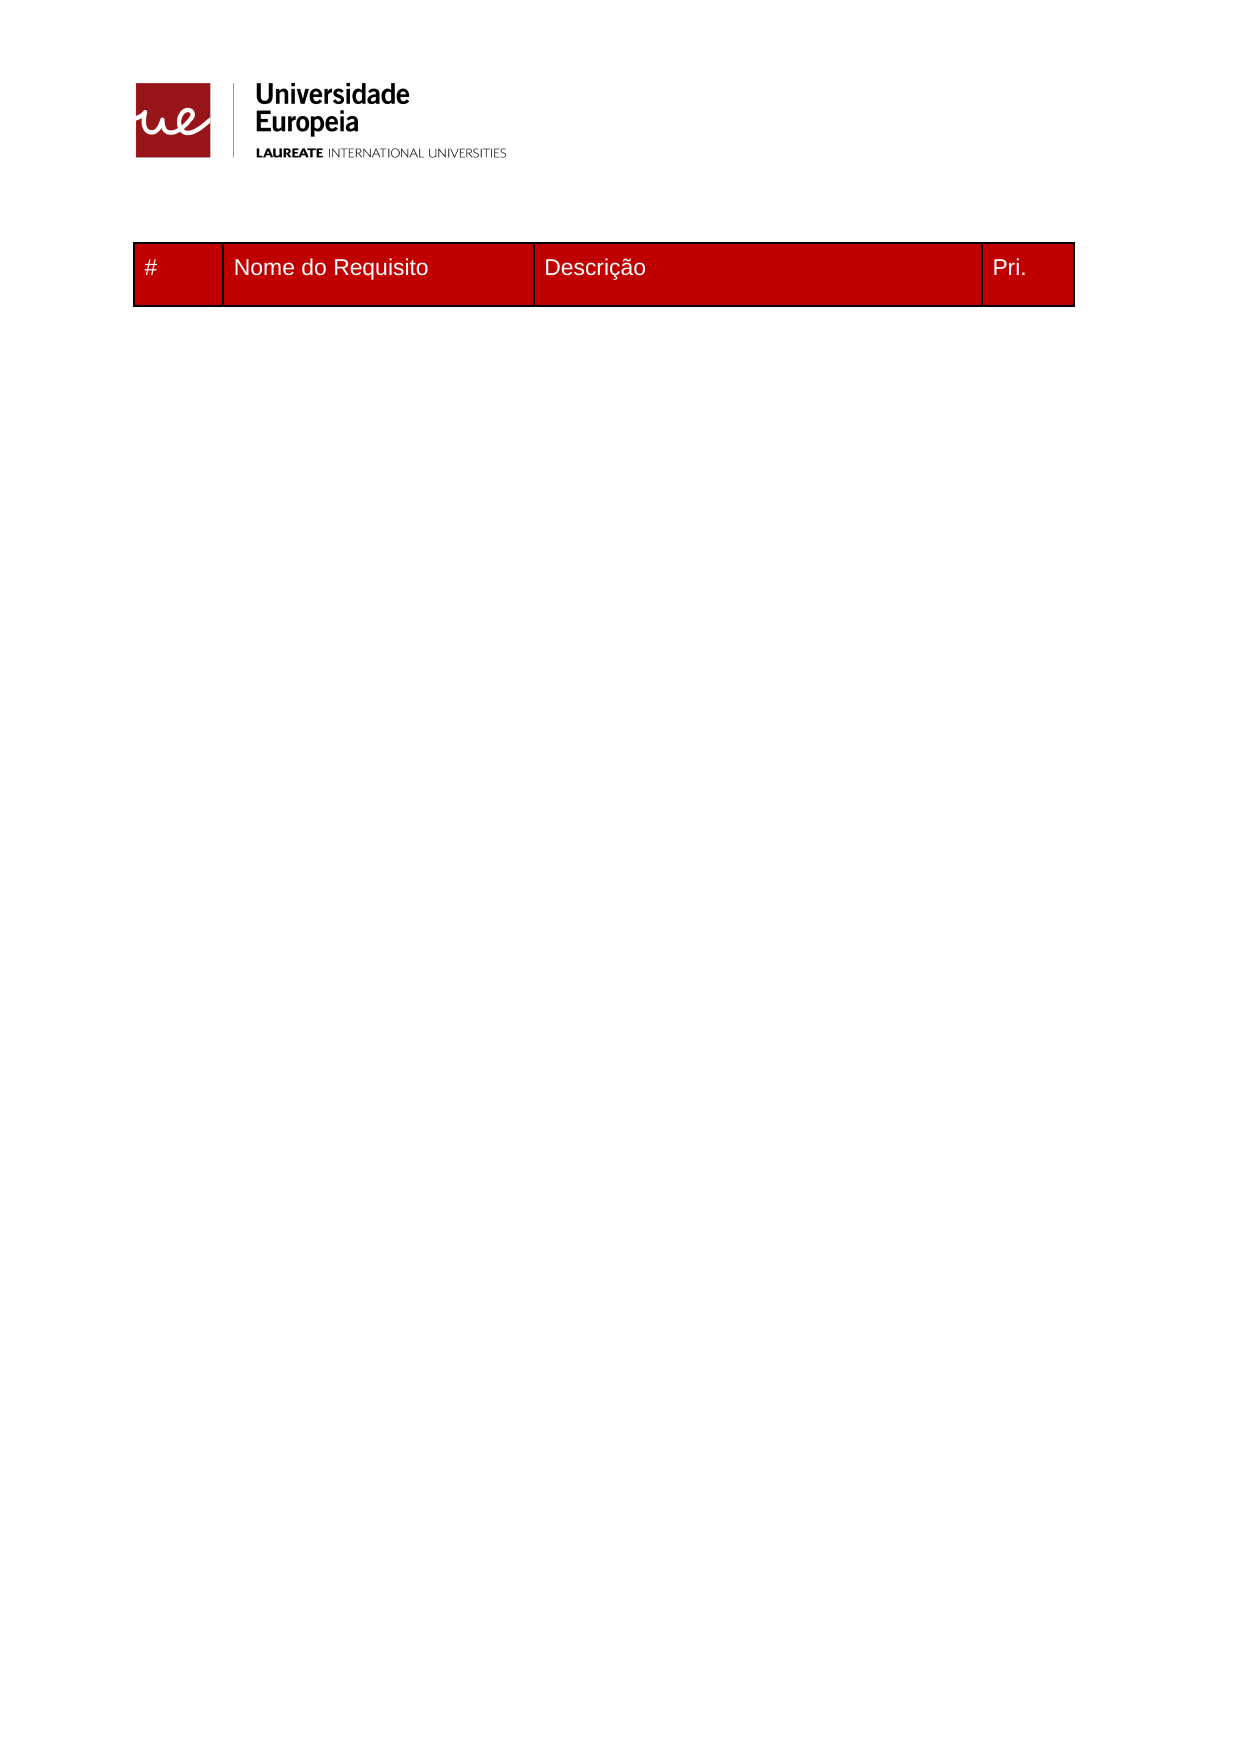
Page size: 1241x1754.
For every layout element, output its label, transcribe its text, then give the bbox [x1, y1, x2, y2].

table_header Pri. [983, 244, 1073, 305]
table_header Nome do Requisito [224, 244, 533, 305]
table_header # [135, 244, 222, 305]
picture [115, 62, 524, 179]
table_header Descrição [535, 244, 981, 305]
